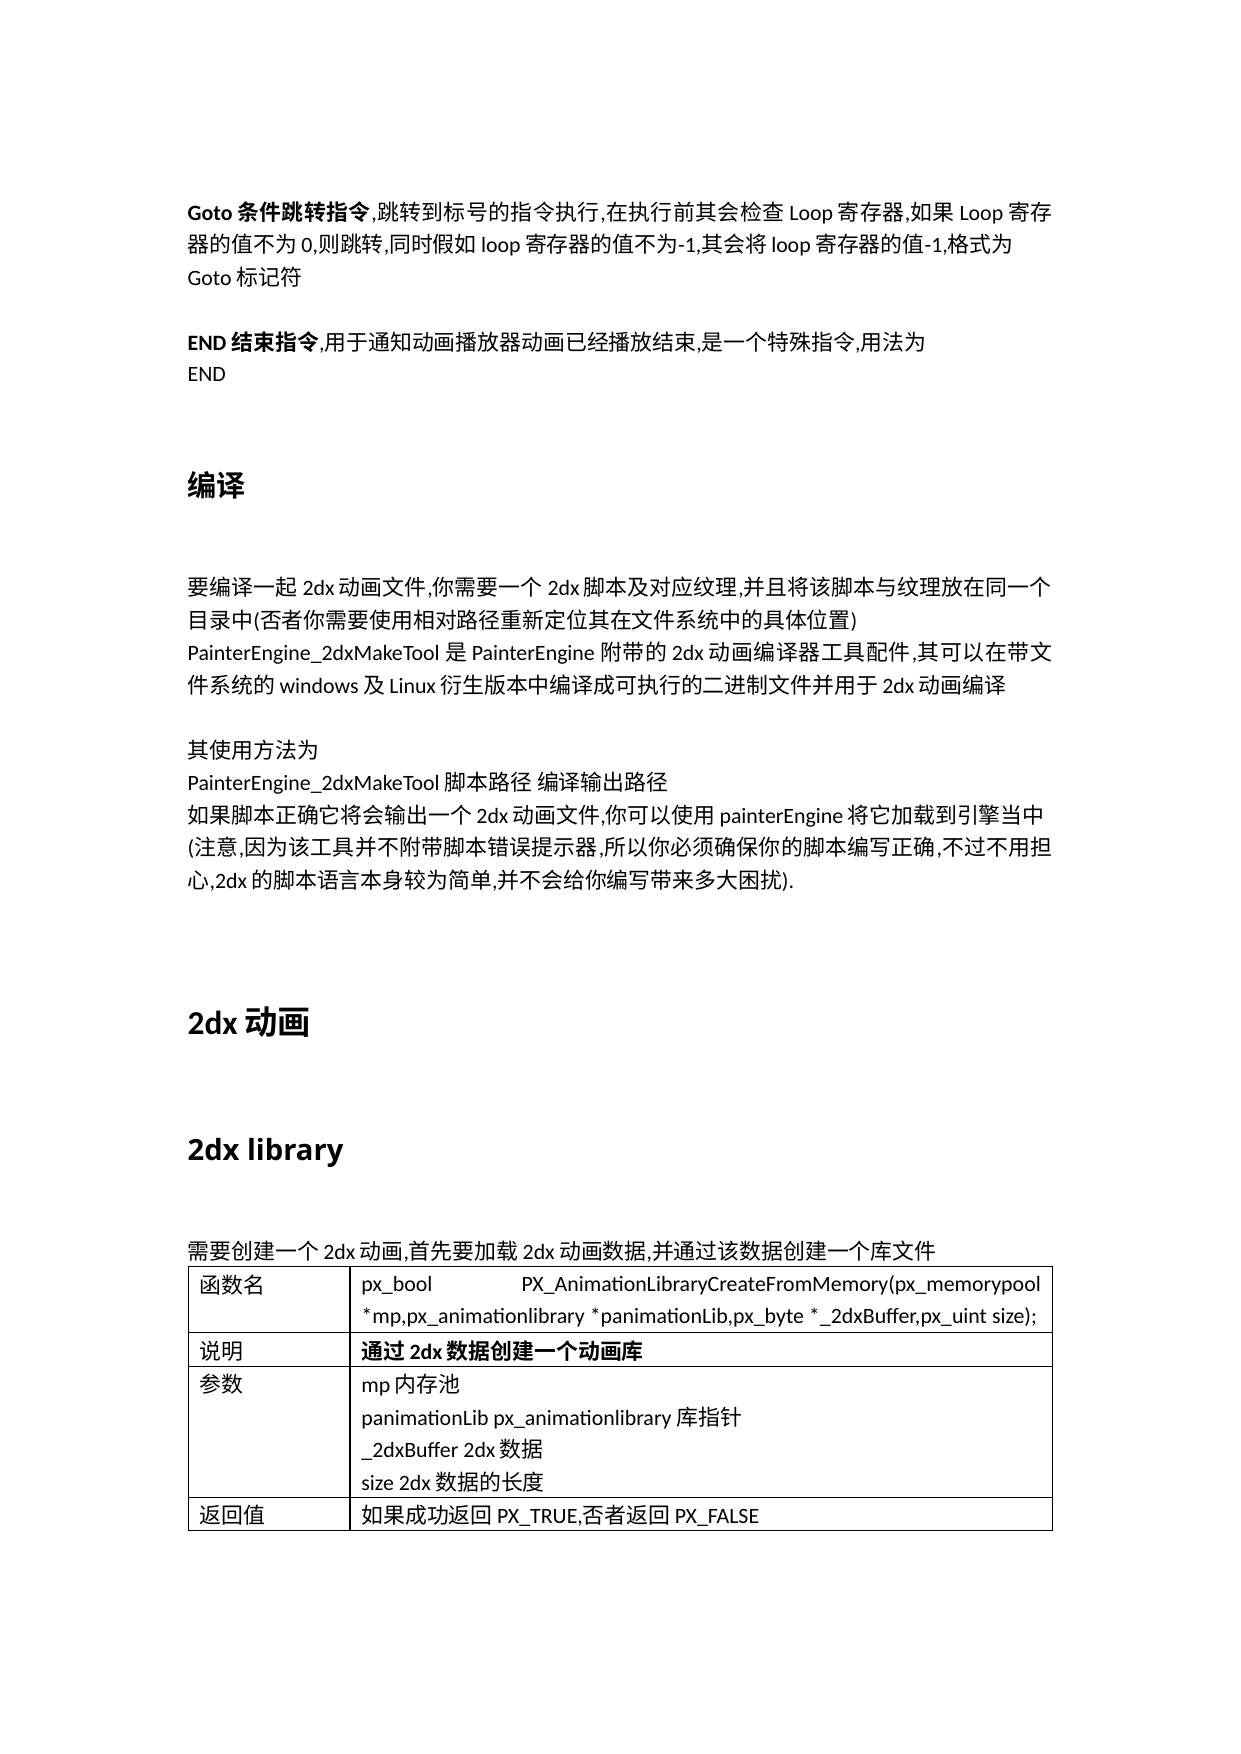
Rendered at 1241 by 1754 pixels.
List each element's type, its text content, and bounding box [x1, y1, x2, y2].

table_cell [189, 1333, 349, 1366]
text 需要创建一个2dx动画,首先要加载2dx动画数据,并通过该数据创建一个库文件 [187, 1234, 1053, 1266]
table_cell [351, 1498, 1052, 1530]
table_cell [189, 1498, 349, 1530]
text END 结束指令,用于通知动画播放器动画已经播放结束,是一个特殊指令,用法为 [187, 324, 1053, 357]
text END [187, 357, 1053, 389]
text (注意,因为该工具并不附带脚本错误提示器,所以你必须确保你的脚本编写正确,不过不用担心,2dx的脚本语言本身较为简单,并不会给你编写带来多大困扰). [187, 830, 1053, 895]
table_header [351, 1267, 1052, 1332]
text PainterEngine_2dxMakeTool 脚本路径 编译输出路径 [187, 765, 1053, 797]
text 其使用方法为 [187, 732, 1053, 765]
subtitle 编译 [187, 451, 1053, 516]
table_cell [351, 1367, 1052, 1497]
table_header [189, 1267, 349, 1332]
text Goto 标记符 [187, 259, 1053, 292]
text 如果脚本正确它将会输出一个2dx动画文件,你可以使用painterEngine将它加载到引擎当中 [187, 797, 1053, 830]
text 要编译一起2dx动画文件,你需要一个2dx脚本及对应纹理,并且将该脚本与纹理放在同一个目录中(否者你需要使用相对路径重新定位其在文件系统中的具体位置) [187, 570, 1053, 635]
subtitle 2dx动画 [187, 987, 1053, 1052]
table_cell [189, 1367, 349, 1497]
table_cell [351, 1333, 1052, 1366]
text Goto条件跳转指令,跳转到标号的指令执行,在执行前其会检查Loop寄存器,如果Loop寄存器的值不为0,则跳转,同时假如loop寄存器的值不为-1,其会将loop寄存器的值-1,格式为 [187, 194, 1053, 259]
subtitle 2dx library [187, 1116, 1053, 1181]
text PainterEngine_2dxMakeTool是PainterEngine附带的2dx动画编译器工具配件,其可以在带文件系统的windows及Linux衍生版本中编译成可执行的二进制文件并用于2dx动画编译 [187, 635, 1053, 700]
